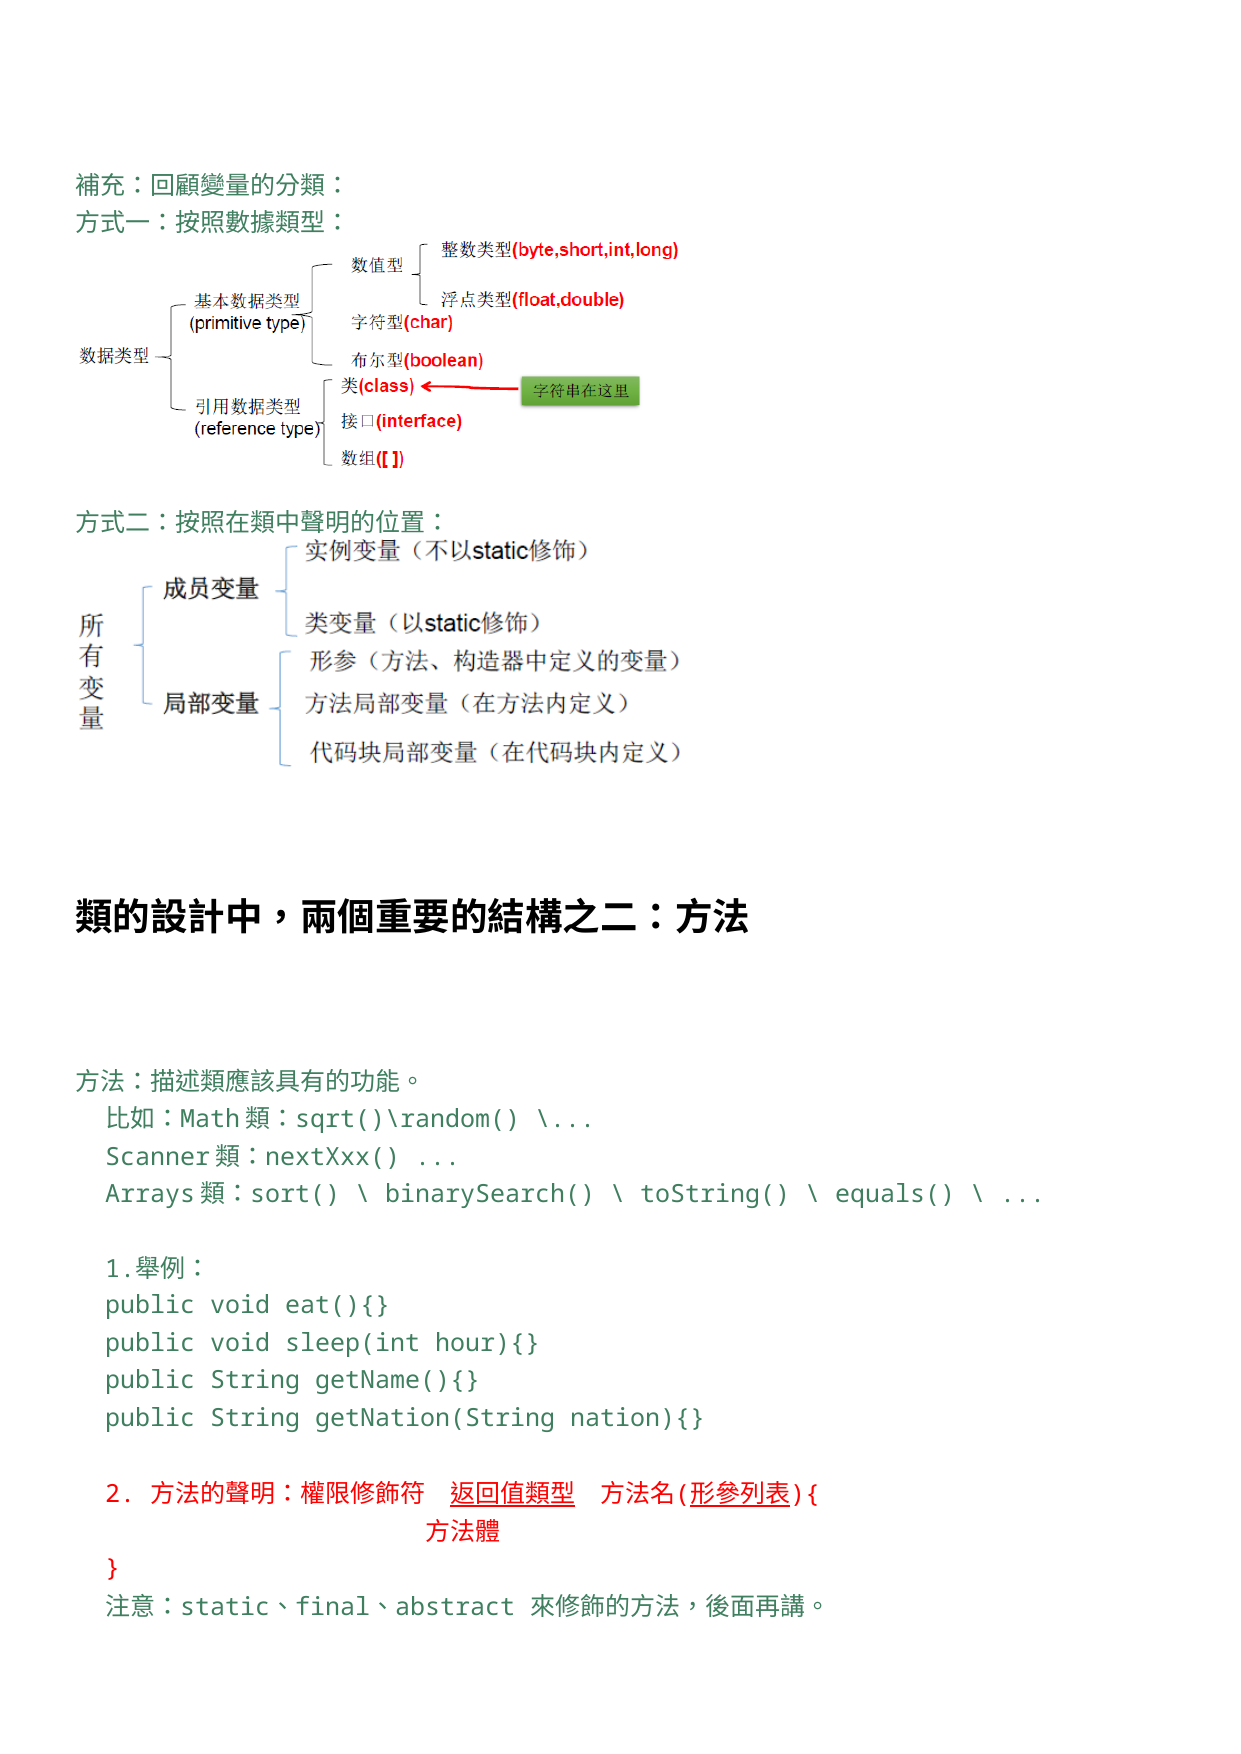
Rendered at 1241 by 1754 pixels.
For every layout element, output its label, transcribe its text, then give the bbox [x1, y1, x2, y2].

text 注意：static、final、abstract 來修飾的方法，後面再講。 [75, 1586, 1165, 1623]
text } [75, 1548, 1165, 1586]
text 1.舉例： [75, 1248, 1165, 1286]
text Scanner類：nextXxx() ... [75, 1136, 1165, 1173]
text 方法體 [75, 1511, 1165, 1548]
text public String getNation(String nation){} [75, 1398, 1165, 1436]
text public void eat(){} [75, 1286, 1165, 1323]
text public void sleep(int hour){} [75, 1323, 1165, 1361]
text 2. 方法的聲明：權限修飾符 返回值類型 方法名(形參列表){ [75, 1473, 1165, 1511]
subtitle 類的設計中，兩個重要的結構之二：方法 [75, 877, 1165, 952]
text public String getName(){} [75, 1361, 1165, 1398]
text 方式二：按照在類中聲明的位置： [75, 502, 1165, 539]
text 比如：Math類：sqrt()\random() \... [75, 1098, 1165, 1136]
text Arrays類：sort() \ binarySearch() \ toString() \ equals() \ ... [75, 1173, 1165, 1211]
text 補充：回顧變量的分類： [75, 164, 1165, 202]
text 方式一：按照數據類型： [75, 202, 1165, 239]
text 方法：描述類應該具有的功能。 [75, 1061, 1165, 1098]
